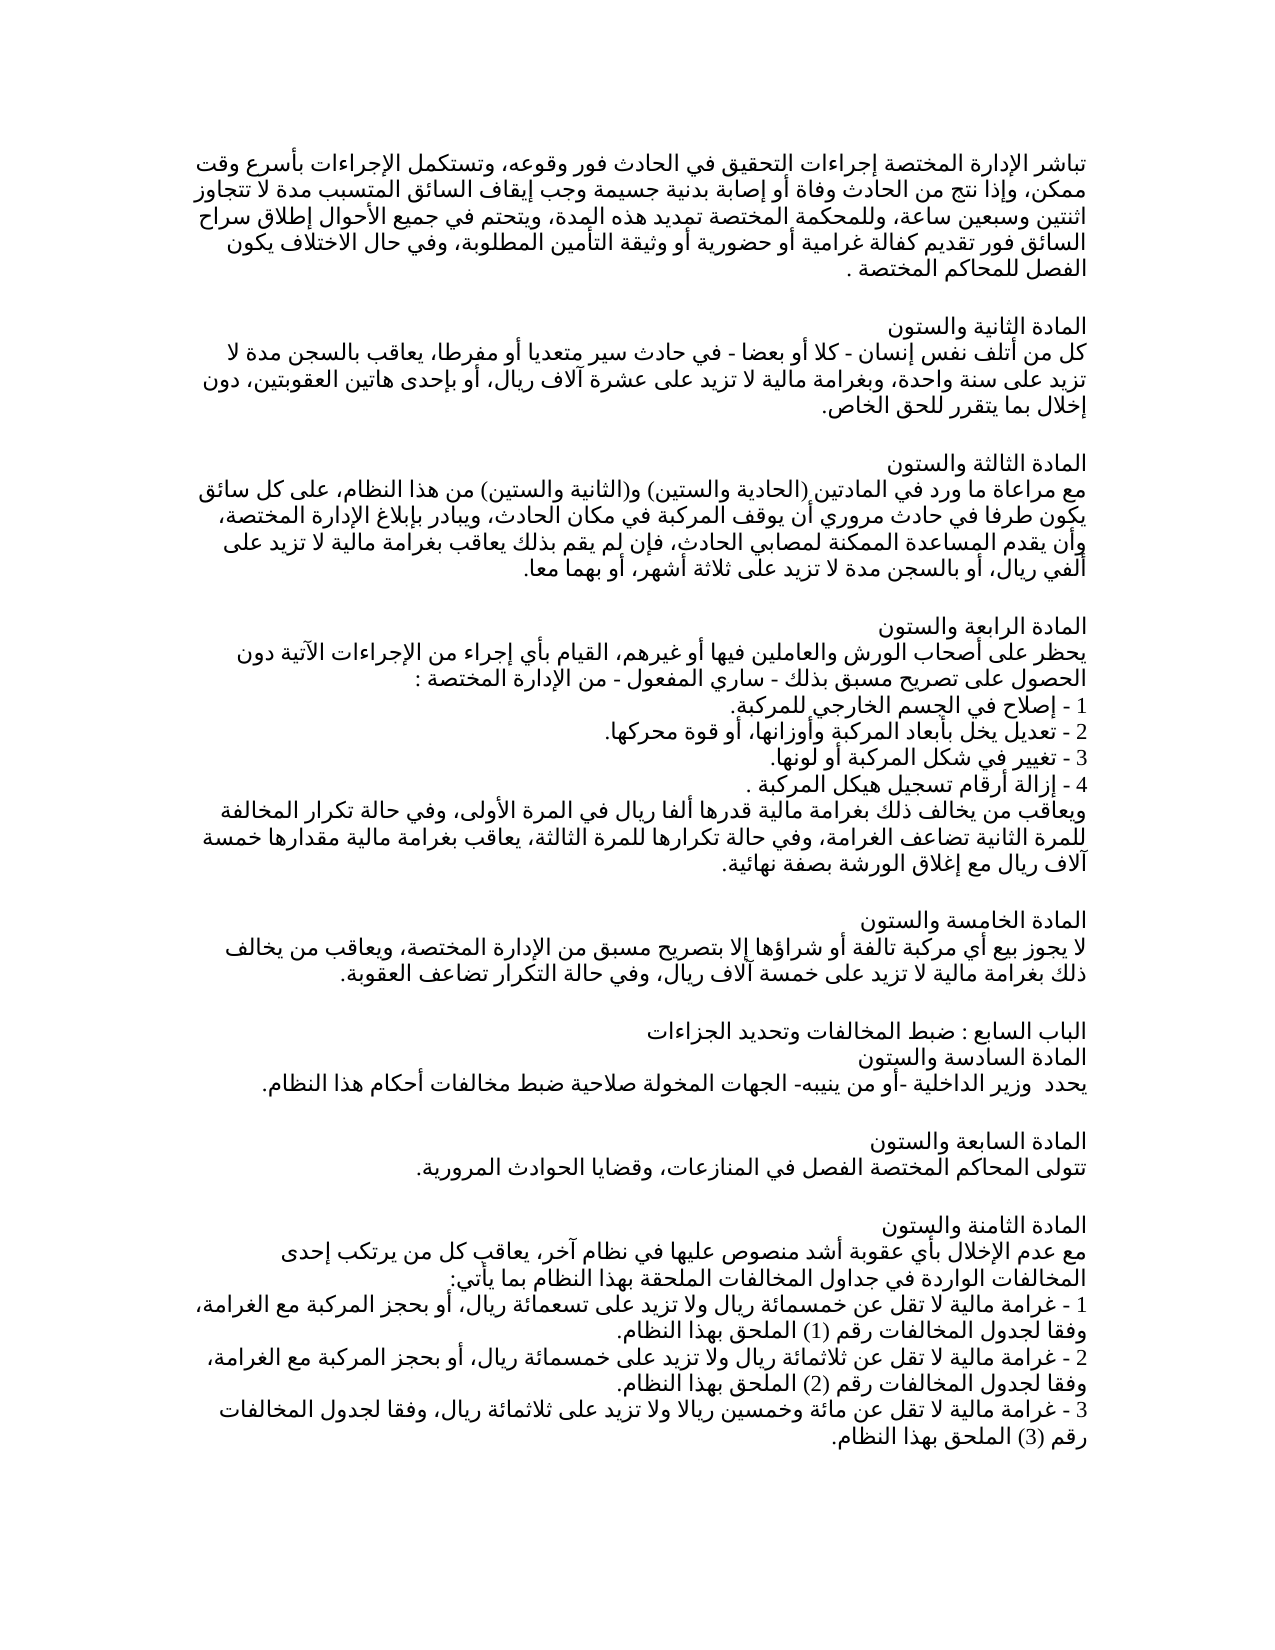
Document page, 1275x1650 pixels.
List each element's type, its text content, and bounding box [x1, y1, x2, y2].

text تباشر الإدارة المختصة إجراءات التحقيق في الحادث فور وقوعه، وتستكمل الإجراءات بأسرع وقت ممكن، وإذا نتج من الحادث وفاة أو إصابة بدنية جسيمة وجب إيقاف السائق المتسبب مدة لا تتجاوز اثنتين وسبعين ساعة، وللمحكمة المختصة تمديد هذه المدة، ويتحتم في جميع الأحوال إطلاق سراح السائق فور تقديم كفالة غرامية أو حضورية أو وثيقة التأمين المطلوبة، وفي حال الاختلاف يكون الفصل للمحاكم المختصة . [187, 150, 1087, 282]
text المادة السادسة والستون [187, 1044, 1087, 1071]
text يحدد وزير الداخلية -أو من ينيبه- الجهات المخولة صلاحية ضبط مخالفات أحكام هذا النظام. [187, 1071, 1087, 1097]
text 4 - إزالة أرقام تسجيل هيكل المركبة . [187, 771, 1087, 797]
text المادة الخامسة والستون [187, 907, 1087, 934]
text ويعاقب من يخالف ذلك بغرامة مالية قدرها ألفا ريال في المرة الأولى، وفي حالة تكرار المخالفة للمرة الثانية تضاعف الغرامة، وفي حالة تكرارها للمرة الثالثة، يعاقب بغرامة مالية مقدارها خمسة آلاف ريال مع إغلاق الورشة بصفة نهائية. [187, 797, 1087, 876]
text لا يجوز بيع أي مركبة تالفة أو شراؤها إلا بتصريح مسبق من الإدارة المختصة، ويعاقب من يخالف ذلك بغرامة مالية لا تزيد على خمسة آلاف ريال، وفي حالة التكرار تضاعف العقوبة. [187, 934, 1087, 987]
text المادة الرابعة والستون [187, 613, 1087, 639]
text 2 - غرامة مالية لا تقل عن ثلاثمائة ريال ولا تزيد على خمسمائة ريال، أو بحجز المركبة مع الغرامة، وفقا لجدول المخالفات رقم (2) الملحق بهذا النظام. [187, 1344, 1087, 1397]
text 3 - غرامة مالية لا تقل عن مائة وخمسين ريالا ولا تزيد على ثلاثمائة ريال، وفقا لجدول المخالفات رقم (3) الملحق بهذا النظام. [187, 1397, 1087, 1449]
text المادة السابعة والستون [187, 1128, 1087, 1154]
text يحظر على أصحاب الورش والعاملين فيها أو غيرهم، القيام بأي إجراء من الإجراءات الآتية دون الحصول على تصريح مسبق بذلك - ساري المفعول - من الإدارة المختصة : [187, 639, 1087, 692]
text 2 - تعديل يخل بأبعاد المركبة وأوزانها، أو قوة محركها. [187, 718, 1087, 744]
text كل من أتلف نفس إنسان - كلا أو بعضا - في حادث سير متعديا أو مفرطا، يعاقب بالسجن مدة لا تزيد على سنة واحدة، وبغرامة مالية لا تزيد على عشرة آلاف ريال، أو بإحدى هاتين العقوبتين، دون إخلال بما يتقرر للحق الخاص. [187, 339, 1087, 418]
text المادة الثالثة والستون [187, 450, 1087, 476]
text المادة الثامنة والستون [187, 1212, 1087, 1238]
text 1 - غرامة مالية لا تقل عن خمسمائة ريال ولا تزيد على تسعمائة ريال، أو بحجز المركبة مع الغرامة، وفقا لجدول المخالفات رقم (1) الملحق بهذا النظام. [187, 1291, 1087, 1344]
text المادة الثانية والستون [187, 313, 1087, 339]
text تتولى المحاكم المختصة الفصل في المنازعات، وقضايا الحوادث المرورية. [187, 1154, 1087, 1181]
text الباب السابع : ضبط المخالفات وتحديد الجزاءات [187, 1018, 1087, 1044]
text مع عدم الإخلال بأي عقوبة أشد منصوص عليها في نظام آخر، يعاقب كل من يرتكب إحدى المخالفات الواردة في جداول المخالفات الملحقة بهذا النظام بما يأتي: [187, 1238, 1087, 1291]
text مع مراعاة ما ورد في المادتين (الحادية والستين) و(الثانية والستين) من هذا النظام، على كل سائق يكون طرفا في حادث مروري أن يوقف المركبة في مكان الحادث، ويبادر بإبلاغ الإدارة المختصة، وأن يقدم المساعدة الممكنة لمصابي الحادث، فإن لم يقم بذلك يعاقب بغرامة مالية لا تزيد على ألفي ريال، أو بالسجن مدة لا تزيد على ثلاثة أشهر، أو بهما معا. [187, 476, 1087, 581]
text 1 - إصلاح في الجسم الخارجي للمركبة. [187, 692, 1087, 718]
text 3 - تغيير في شكل المركبة أو لونها. [187, 744, 1087, 771]
